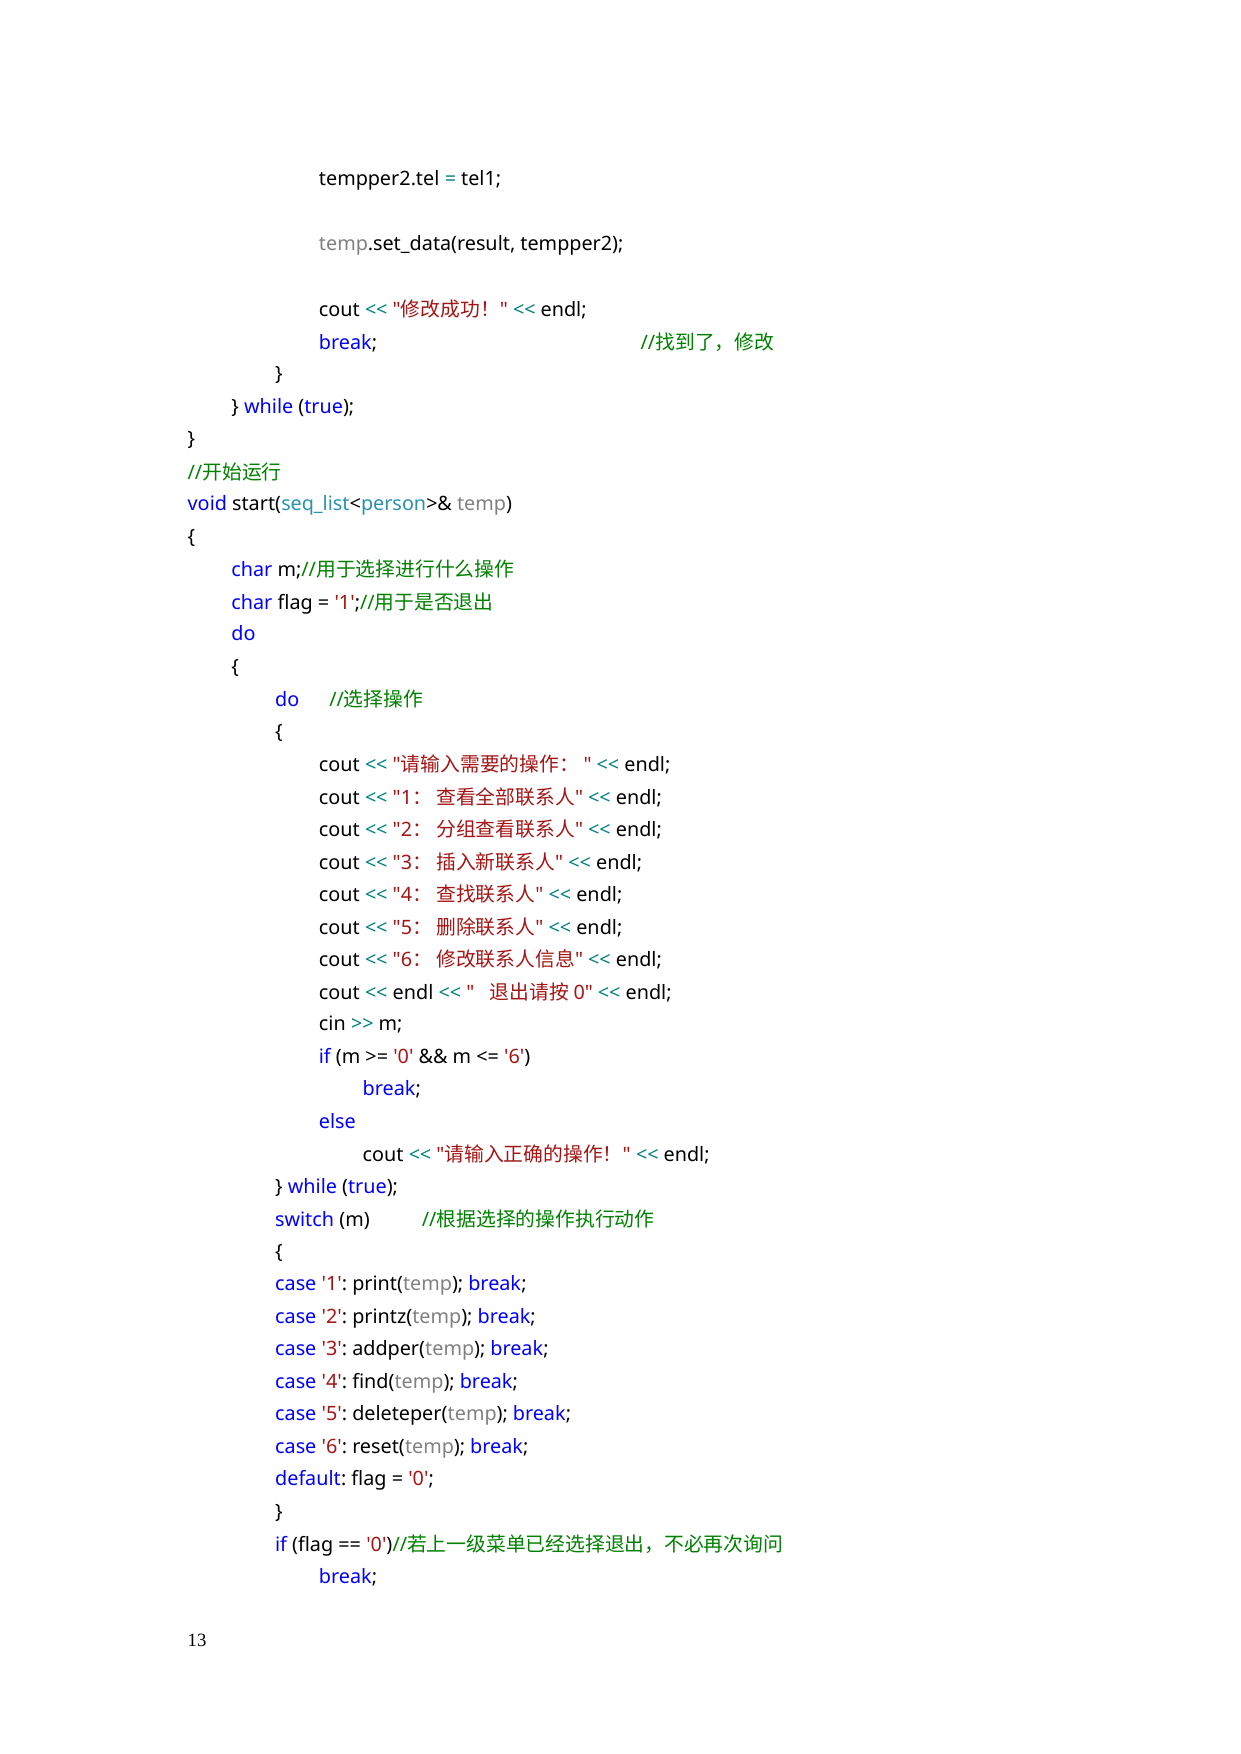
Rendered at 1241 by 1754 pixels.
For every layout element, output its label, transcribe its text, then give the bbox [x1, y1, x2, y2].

text } while (true); [187, 389, 1053, 422]
text if (flag == '0')//若上一级菜单已经选择退出，不必再次询问 [187, 1527, 1053, 1559]
text { [187, 1234, 1053, 1267]
text cout << "请输入正确的操作！" << endl; [187, 1137, 1053, 1169]
text { [187, 519, 1053, 552]
text cout << "4： 查找联系人" << endl; [187, 877, 1053, 909]
text { [187, 649, 1053, 682]
text char m;//用于选择进行什么操作 [187, 552, 1053, 584]
text cout << endl << " 退出请按 0" << endl; [187, 974, 1053, 1007]
text break; [187, 1072, 1053, 1104]
text } [187, 422, 1053, 454]
text case '5': deleteper(temp); break; [187, 1397, 1053, 1429]
text switch (m) //根据选择的操作执行动作 [187, 1202, 1053, 1234]
text cout << "5： 删除联系人" << endl; [187, 909, 1053, 942]
text cin >> m; [187, 1007, 1053, 1039]
text if (m >= '0' && m <= '6') [187, 1039, 1053, 1072]
text cout << "3： 插入新联系人" << endl; [187, 844, 1053, 877]
text //开始运行 [187, 454, 1053, 487]
text case '1': print(temp); break; [187, 1267, 1053, 1299]
text do [187, 617, 1053, 649]
text cout << "请输入需要的操作： " << endl; [187, 747, 1053, 779]
text case '2': printz(temp); break; [187, 1299, 1053, 1332]
text default: flag = '0'; [187, 1462, 1053, 1494]
text } [187, 357, 1053, 389]
text else [187, 1104, 1053, 1137]
text temp.set_data(result, tempper2); [187, 227, 1053, 259]
text break; [187, 1559, 1053, 1592]
text cout << "修改成功！" << endl; [187, 292, 1053, 324]
text void start(seq_list<person>& temp) [187, 487, 1053, 519]
text do //选择操作 [187, 682, 1053, 714]
text char flag = '1';//用于是否退出 [187, 584, 1053, 617]
text } [187, 1494, 1053, 1527]
text tempper2.tel = tel1; [187, 162, 1053, 194]
text } while (true); [187, 1169, 1053, 1202]
text case '4': find(temp); break; [187, 1364, 1053, 1397]
text case '3': addper(temp); break; [187, 1332, 1053, 1364]
text break; //找到了，修改 [187, 324, 1053, 357]
text cout << "2： 分组查看联系人" << endl; [187, 812, 1053, 844]
text case '6': reset(temp); break; [187, 1429, 1053, 1462]
text { [187, 714, 1053, 747]
text cout << "1： 查看全部联系人" << endl; [187, 779, 1053, 812]
text cout << "6： 修改联系人信息" << endl; [187, 942, 1053, 974]
